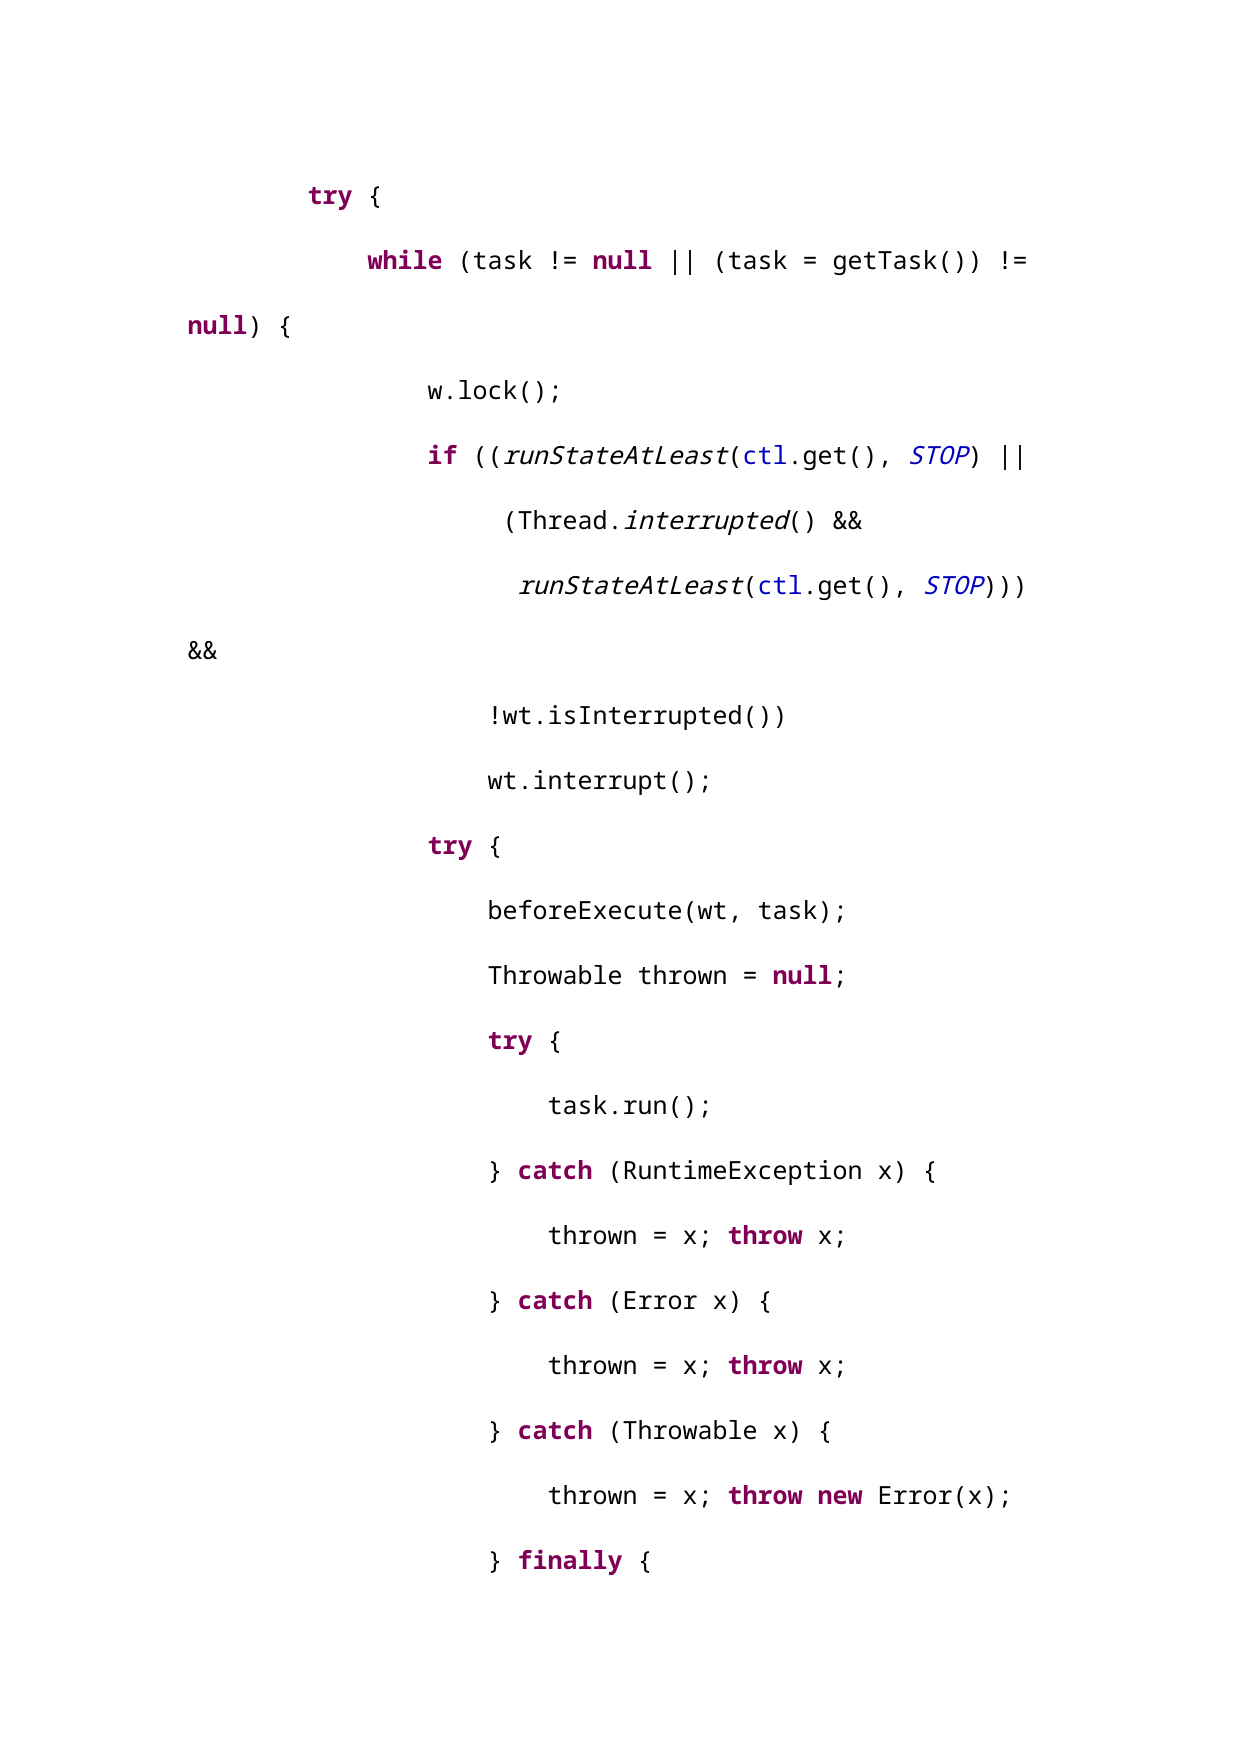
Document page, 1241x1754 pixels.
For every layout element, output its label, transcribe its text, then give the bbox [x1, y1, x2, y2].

text wt.interrupt(); [187, 747, 1053, 812]
text } finally { [187, 1527, 1053, 1592]
text !wt.isInterrupted()) [187, 682, 1053, 747]
text try { [187, 812, 1053, 877]
text } catch (RuntimeException x) { [187, 1137, 1053, 1202]
text while (task != null || (task = getTask()) != null) { [187, 227, 1053, 357]
text w.lock(); [187, 357, 1053, 422]
text Throwable thrown = null; [187, 942, 1053, 1007]
text (Thread.interrupted() && [187, 487, 1053, 552]
text try { [187, 162, 1053, 227]
text thrown = x; throw x; [187, 1202, 1053, 1267]
text task.run(); [187, 1072, 1053, 1137]
text beforeExecute(wt, task); [187, 877, 1053, 942]
text } catch (Throwable x) { [187, 1397, 1053, 1462]
text } catch (Error x) { [187, 1267, 1053, 1332]
text try { [187, 1007, 1053, 1072]
text if ((runStateAtLeast(ctl.get(), STOP) || [187, 422, 1053, 487]
text runStateAtLeast(ctl.get(), STOP))) && [187, 552, 1053, 682]
text thrown = x; throw x; [187, 1332, 1053, 1397]
text thrown = x; throw new Error(x); [187, 1462, 1053, 1527]
